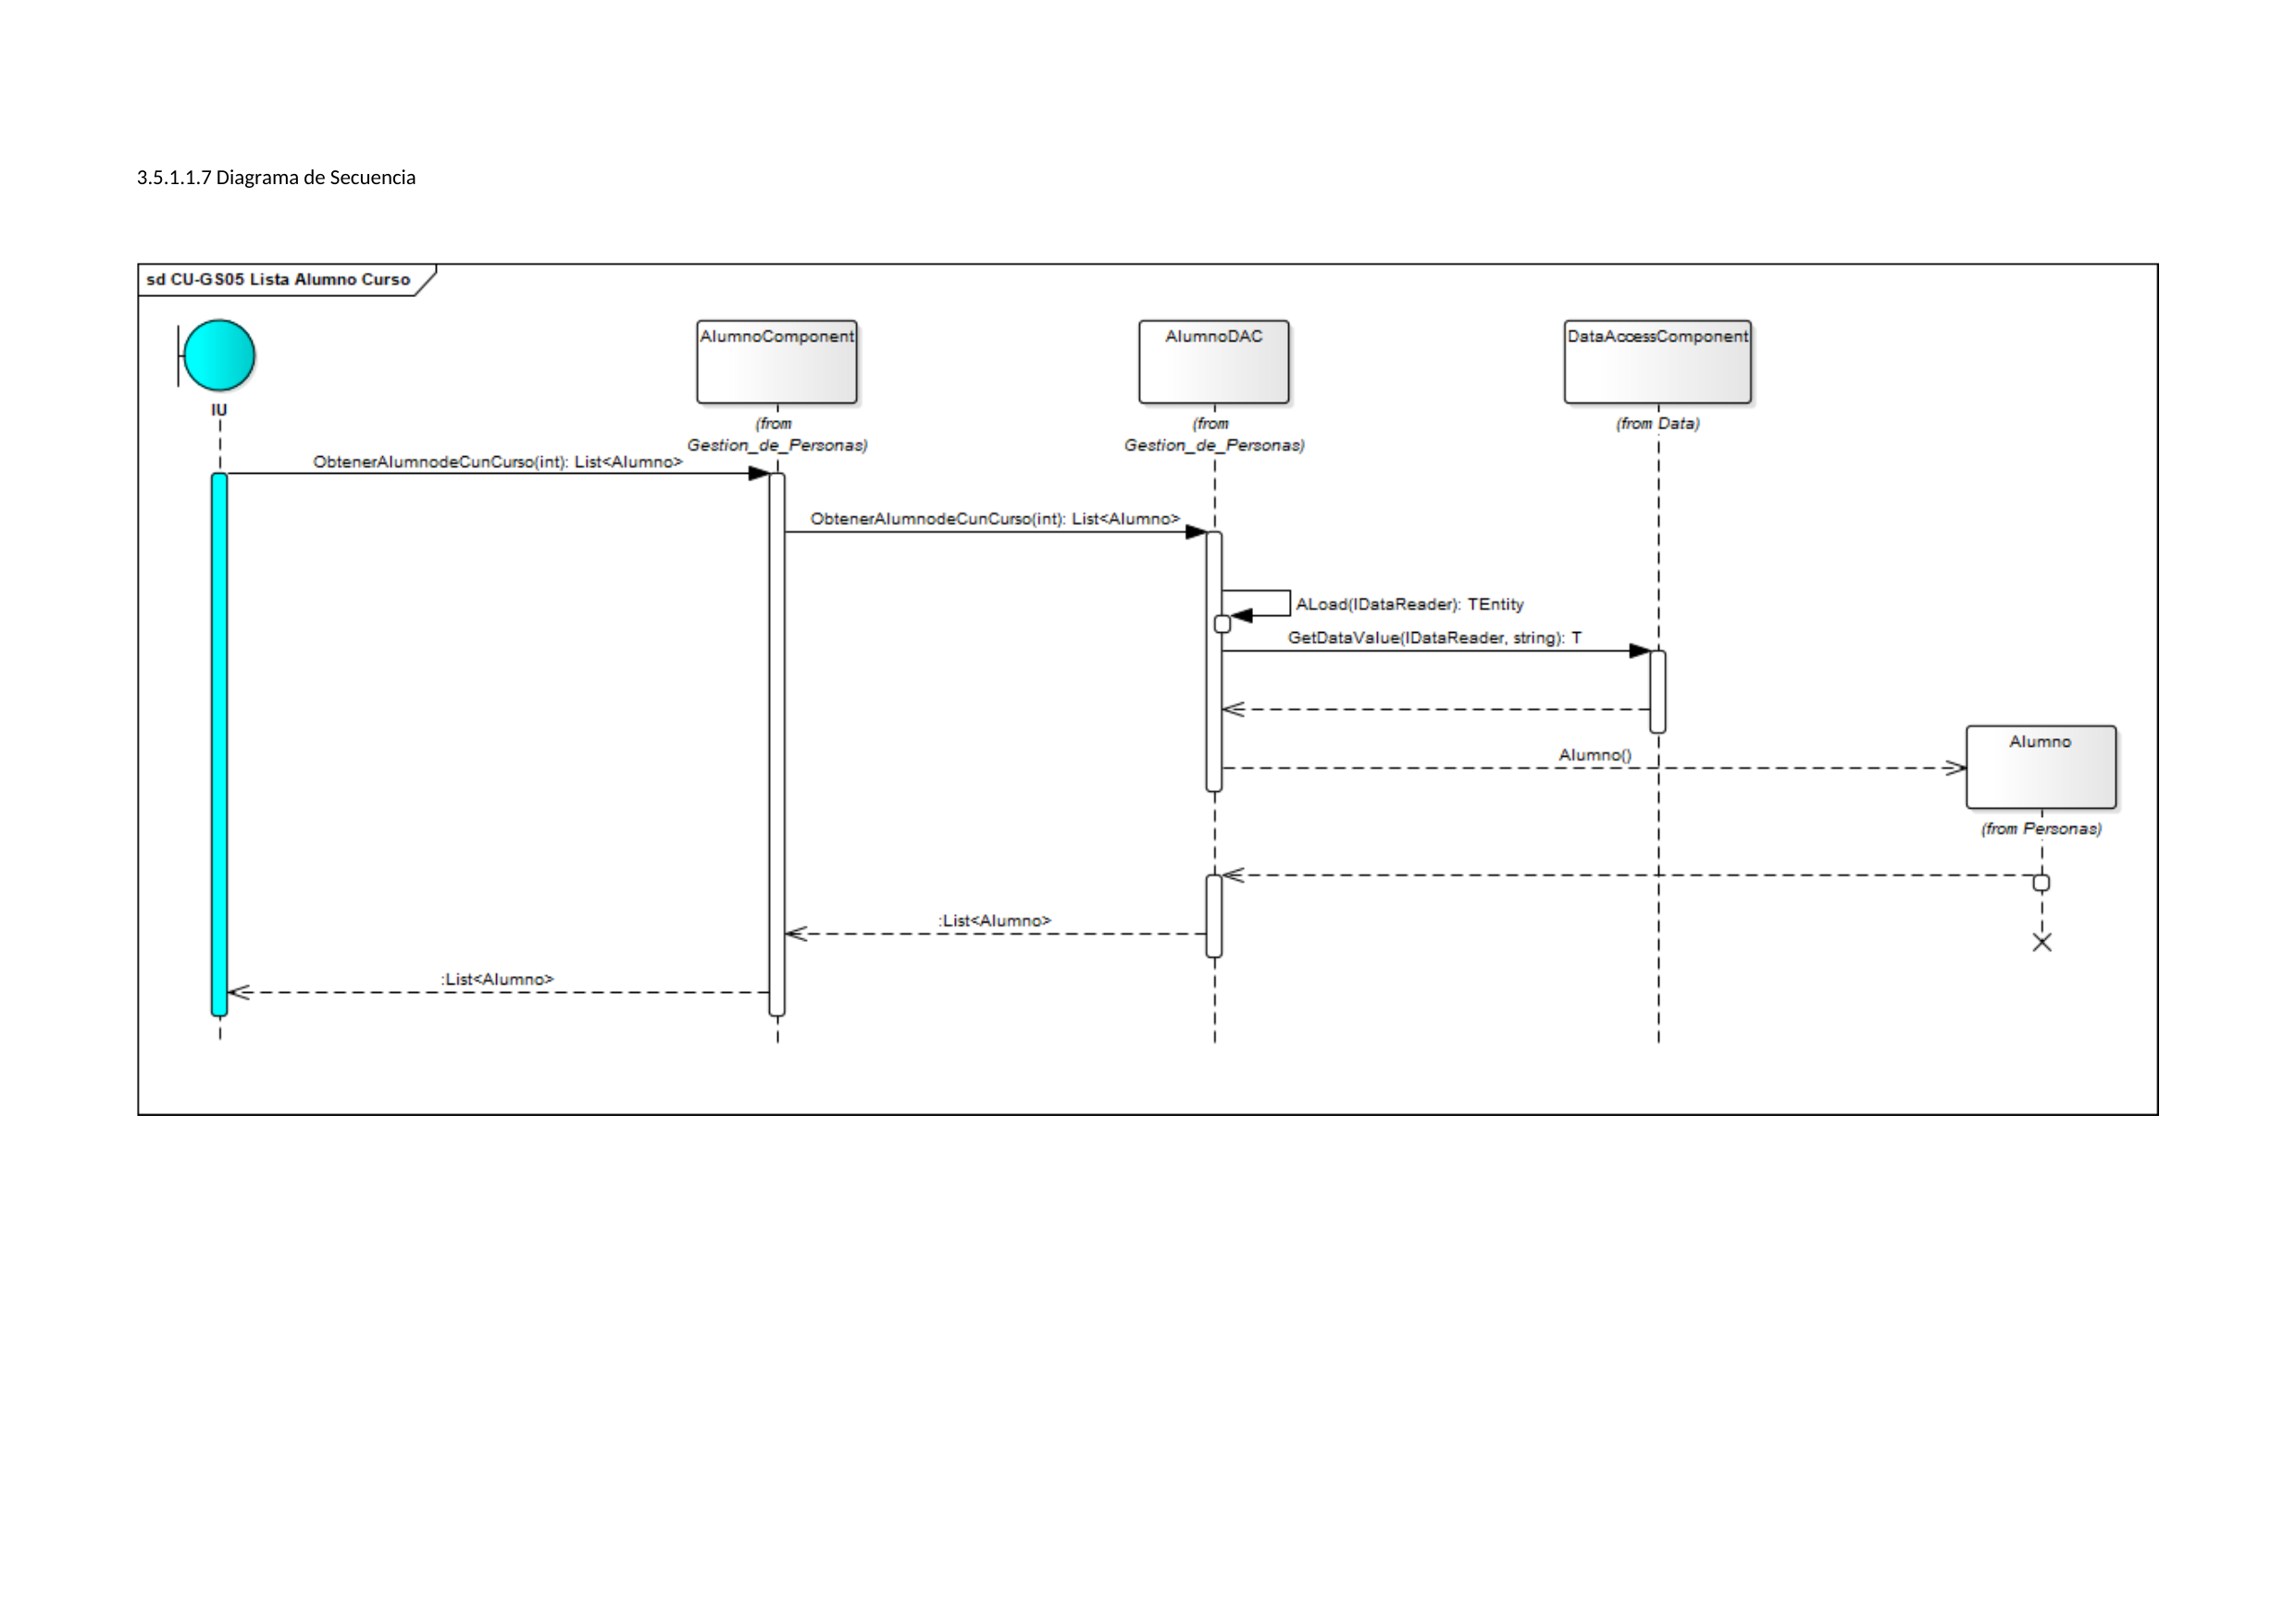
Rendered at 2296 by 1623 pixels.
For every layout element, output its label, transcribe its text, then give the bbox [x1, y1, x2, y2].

text 3.5.1.1.7 Diagrama de Secuencia [137, 164, 2159, 190]
picture [136, 262, 2159, 1116]
